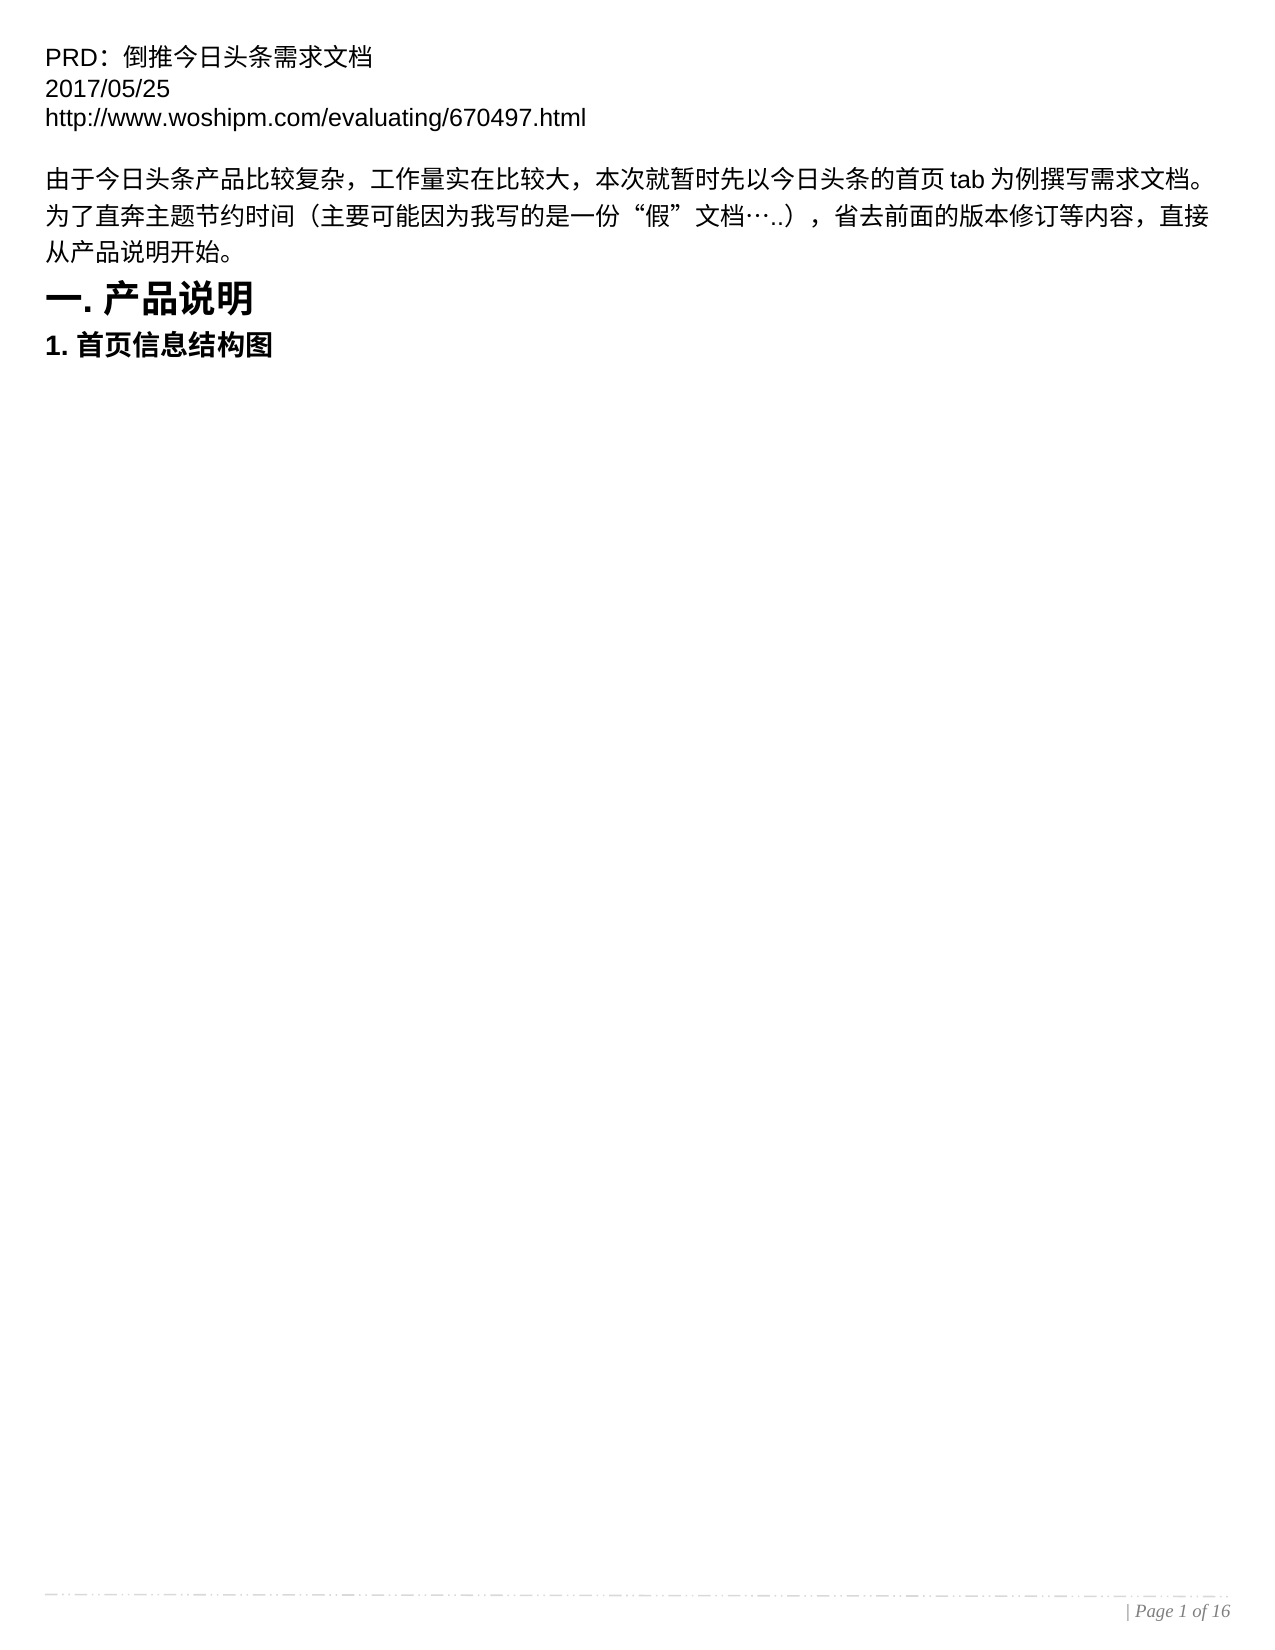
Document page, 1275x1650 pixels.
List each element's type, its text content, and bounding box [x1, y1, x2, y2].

text 1. 首页信息结构图 [45, 323, 1230, 364]
text 由于今日头条产品比较复杂，工作量实在比较大，本次就暂时先以今日头条的首页tab为例撰写需求文档。为了直奔主题节约时间（主要可能因为我写的是一份“假”文档…..），省去前面的版本修订等内容，直接从产品说明开始。 [45, 160, 1230, 269]
text http://www.woshipm.com/evaluating/670497.html [45, 102, 1230, 131]
text 一. 产品说明 [45, 269, 1230, 323]
text PRD：倒推今日头条需求文档 [45, 37, 1230, 74]
text 2017/05/25 [45, 74, 1230, 102]
